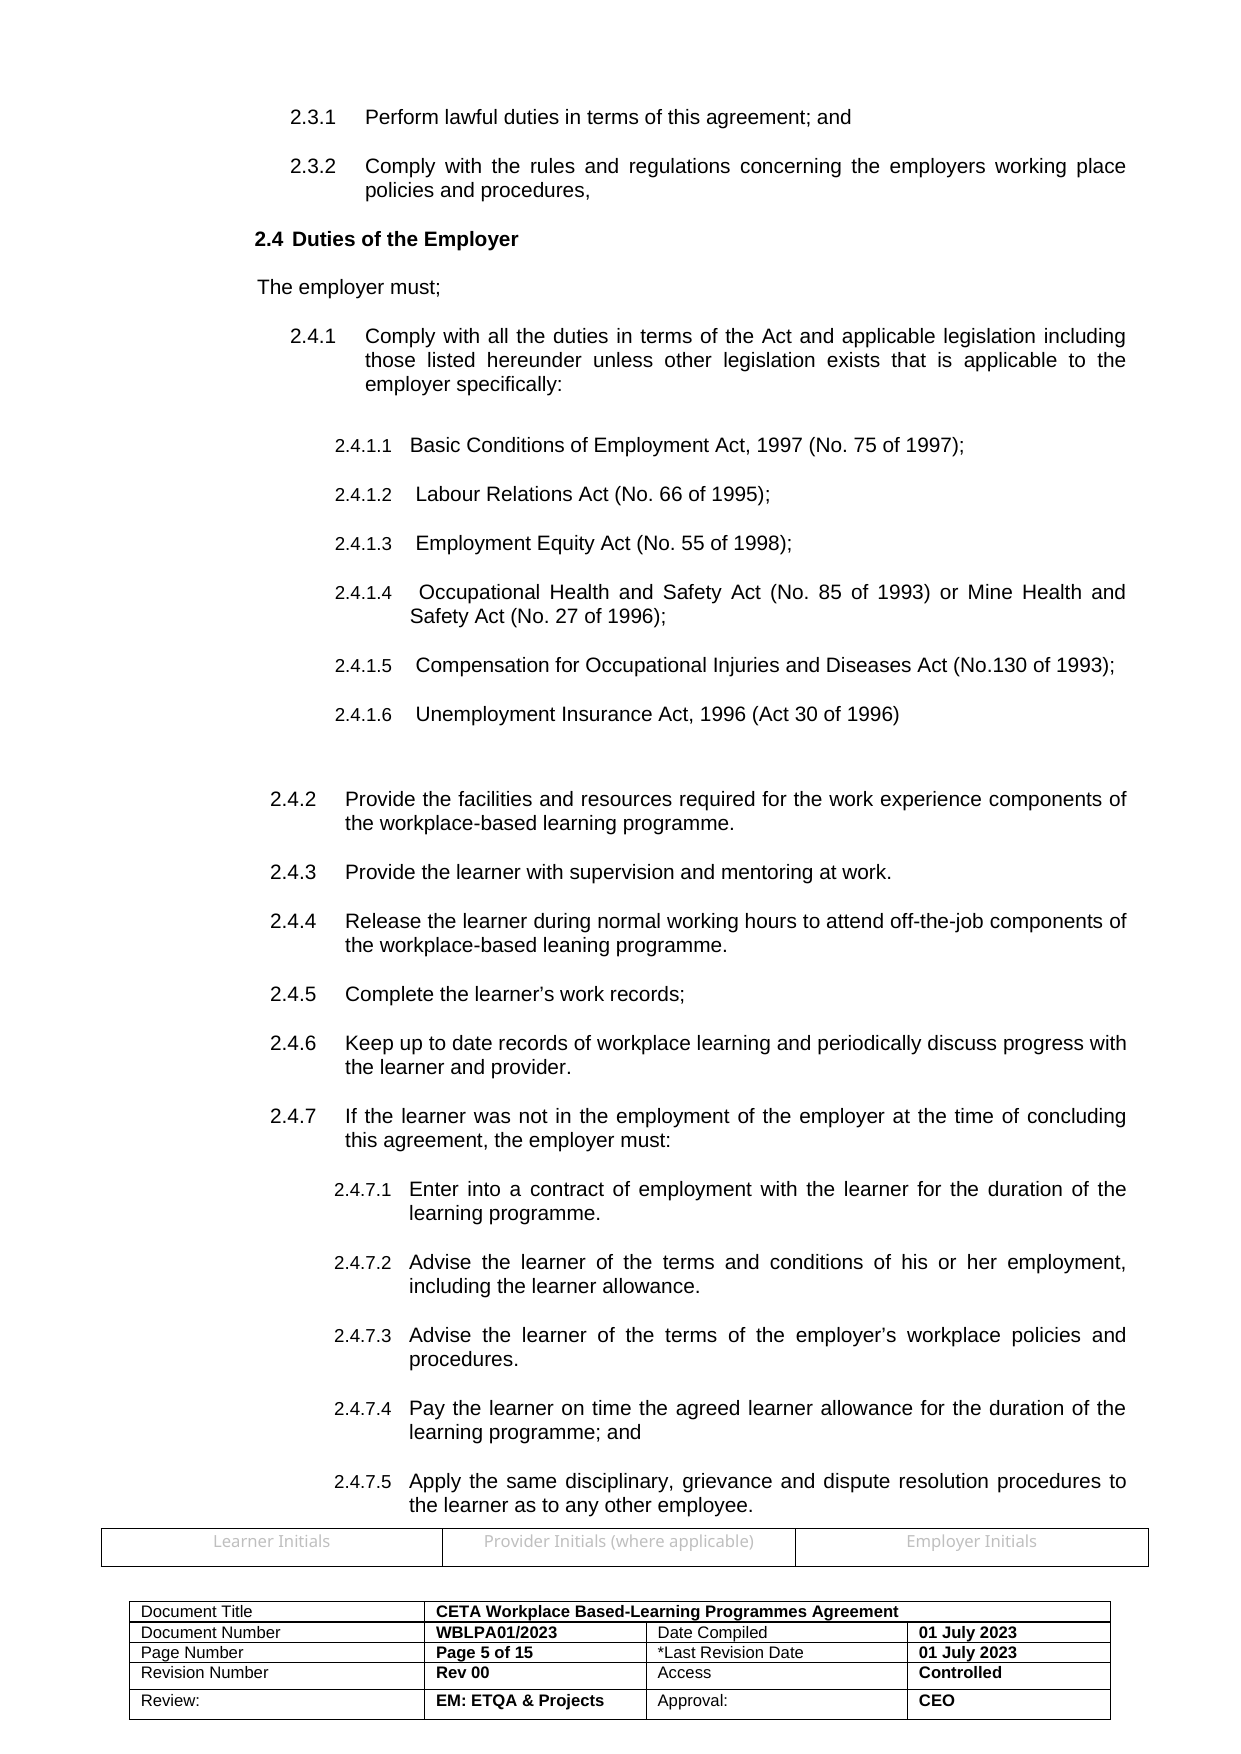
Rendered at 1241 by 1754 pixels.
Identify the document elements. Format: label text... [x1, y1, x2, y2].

subtitle Unemployment Insurance Act, 1996 (Act 30 of 1996) [334, 702, 1128, 726]
subtitle Provide the facilities and resources required for the work experience components of the workplace-based learning programme. [270, 787, 1128, 835]
subtitle Advise the learner of the terms and conditions of his or her employment, including the learner allowance. [334, 1250, 1128, 1298]
subtitle Comply with all the duties in terms of the Act and applicable legislation including those listed hereunder unless other legislation exists that is applicable to the employer specifically: [290, 324, 1128, 396]
subtitle Basic Conditions of Employment Act, 1997 (No. 75 of 1997); [334, 433, 1128, 457]
subtitle Occupational Health and Safety Act (No. 85 of 1993) or Mine Health and Safety Act (No. 27 of 1996); [334, 580, 1128, 628]
subtitle Release the learner during normal working hours to attend off-the-job components of the workplace-based leaning programme. [270, 909, 1128, 957]
text The employer must; [172, 275, 1128, 299]
subtitle Labour Relations Act (No. 66 of 1995); [334, 482, 1128, 506]
subtitle Compensation for Occupational Injuries and Diseases Act (No.130 of 1993); [334, 653, 1128, 677]
subtitle Apply the same disciplinary, grievance and dispute resolution procedures to the learner as to any other employee. [334, 1468, 1128, 1516]
subtitle Complete the learner’s work records; [270, 982, 1128, 1006]
subtitle Employment Equity Act (No. 55 of 1998); [334, 531, 1128, 555]
subtitle Perform lawful duties in terms of this agreement; and [290, 105, 1128, 129]
subtitle Keep up to date records of workplace learning and periodically discuss progress with the learner and provider. [270, 1031, 1128, 1079]
subtitle Provide the learner with supervision and mentoring at work. [270, 860, 1128, 884]
subtitle Pay the learner on time the agreed learner allowance for the duration of the learning programme; and [334, 1396, 1128, 1443]
subtitle If the learner was not in the employment of the employer at the time of concluding this agreement, the employer must: [270, 1104, 1128, 1152]
subtitle Enter into a contract of employment with the learner for the duration of the learning programme. [334, 1177, 1128, 1225]
subtitle Comply with the rules and regulations concerning the employers working place policies and procedures, [290, 154, 1128, 202]
subtitle Advise the learner of the terms of the employer’s workplace policies and procedures. [334, 1323, 1128, 1371]
subtitle Duties of the Employer [254, 227, 1128, 251]
